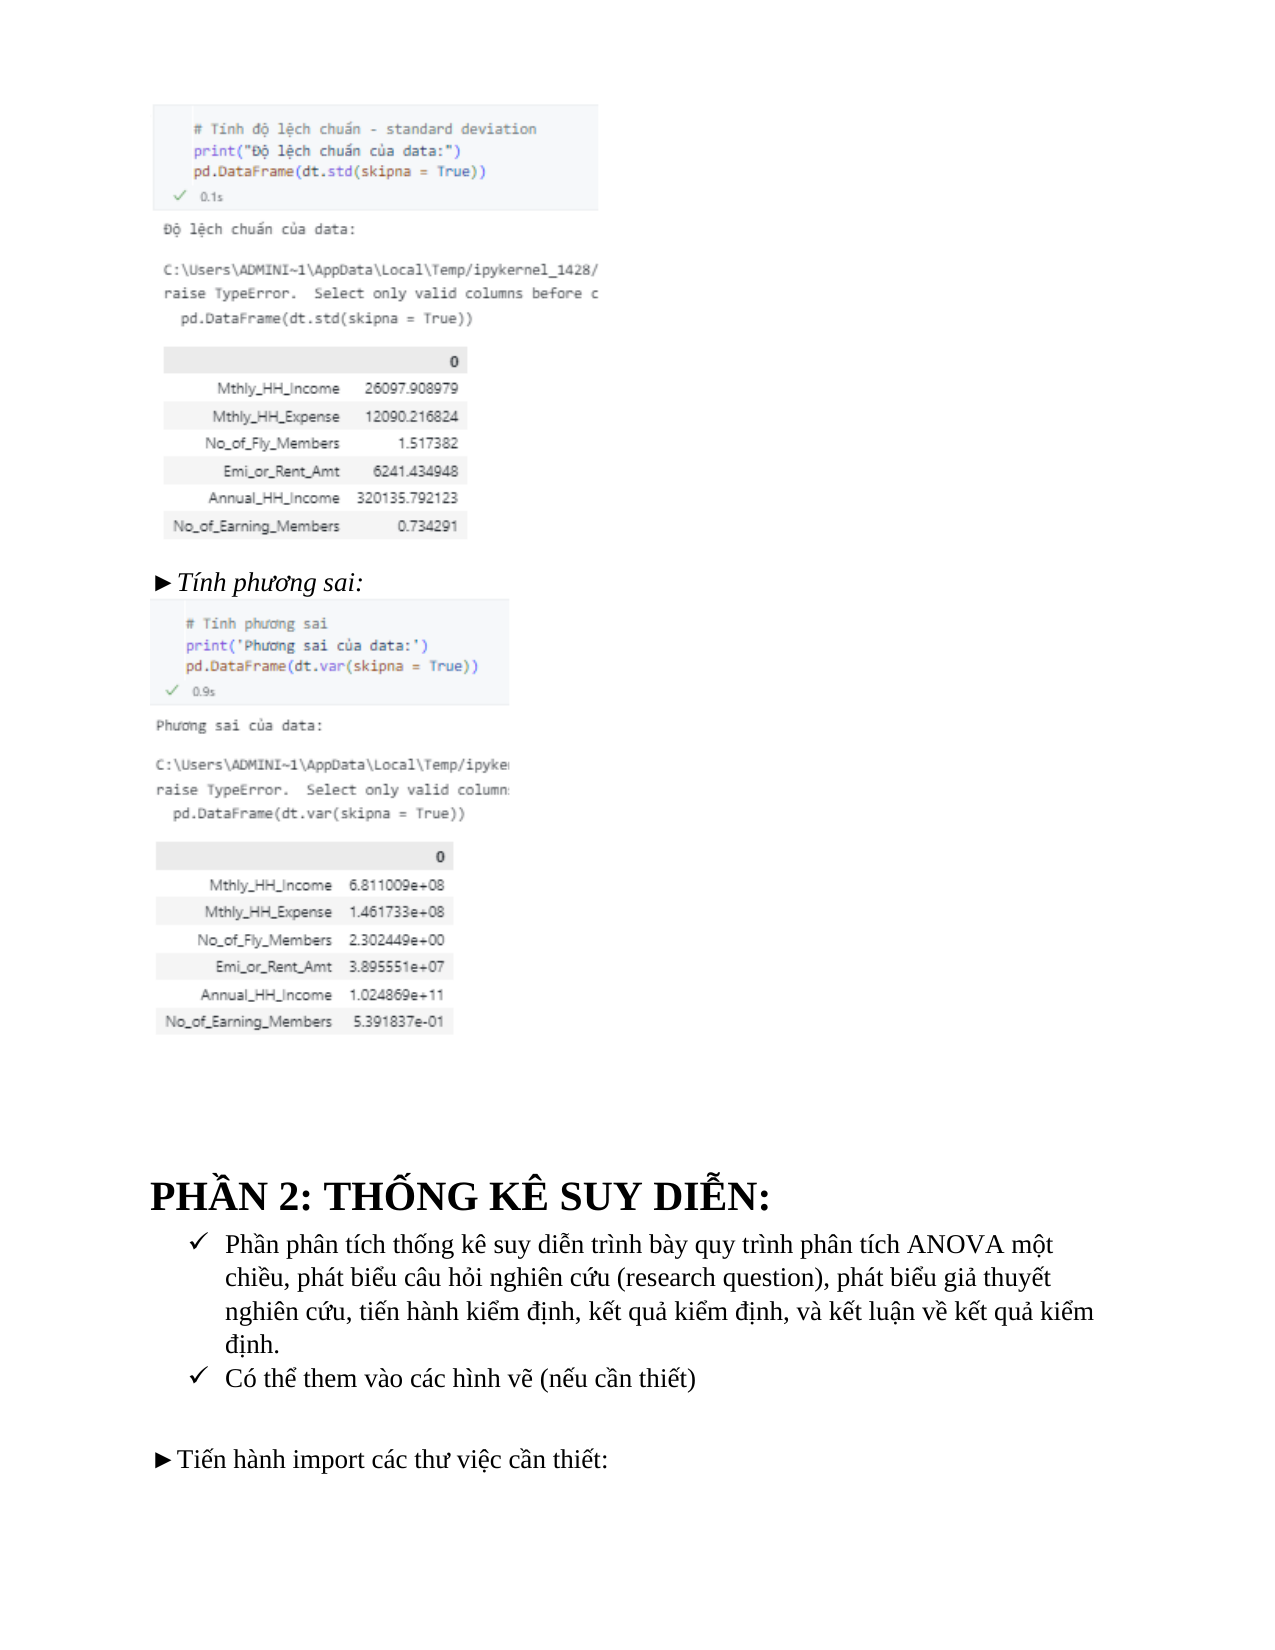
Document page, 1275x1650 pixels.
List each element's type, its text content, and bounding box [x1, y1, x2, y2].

picture [150, 103, 599, 566]
picture [150, 597, 510, 1049]
subtitle PHẦN 2: THỐNG KÊ SUY DIỄN: [150, 1172, 1125, 1219]
text ►Tiến hành import các thư việc cần thiết: [150, 1444, 1125, 1475]
list Phần phân tích thống kê suy diễn trình bày quy trình phân tích ANOVA một chiều, phát biểu câu hỏi nghiên cứu (research question), phát biểu giả thuyết nghiên cứu, tiến hành kiểm định, kết quả kiểm định, và kết luận về kết quả kiểm định. [187, 1228, 1125, 1360]
list Có thể them vào các hình vẽ (nếu cần thiết) [187, 1362, 1125, 1393]
text ►Tính phương sai: [150, 566, 1125, 597]
